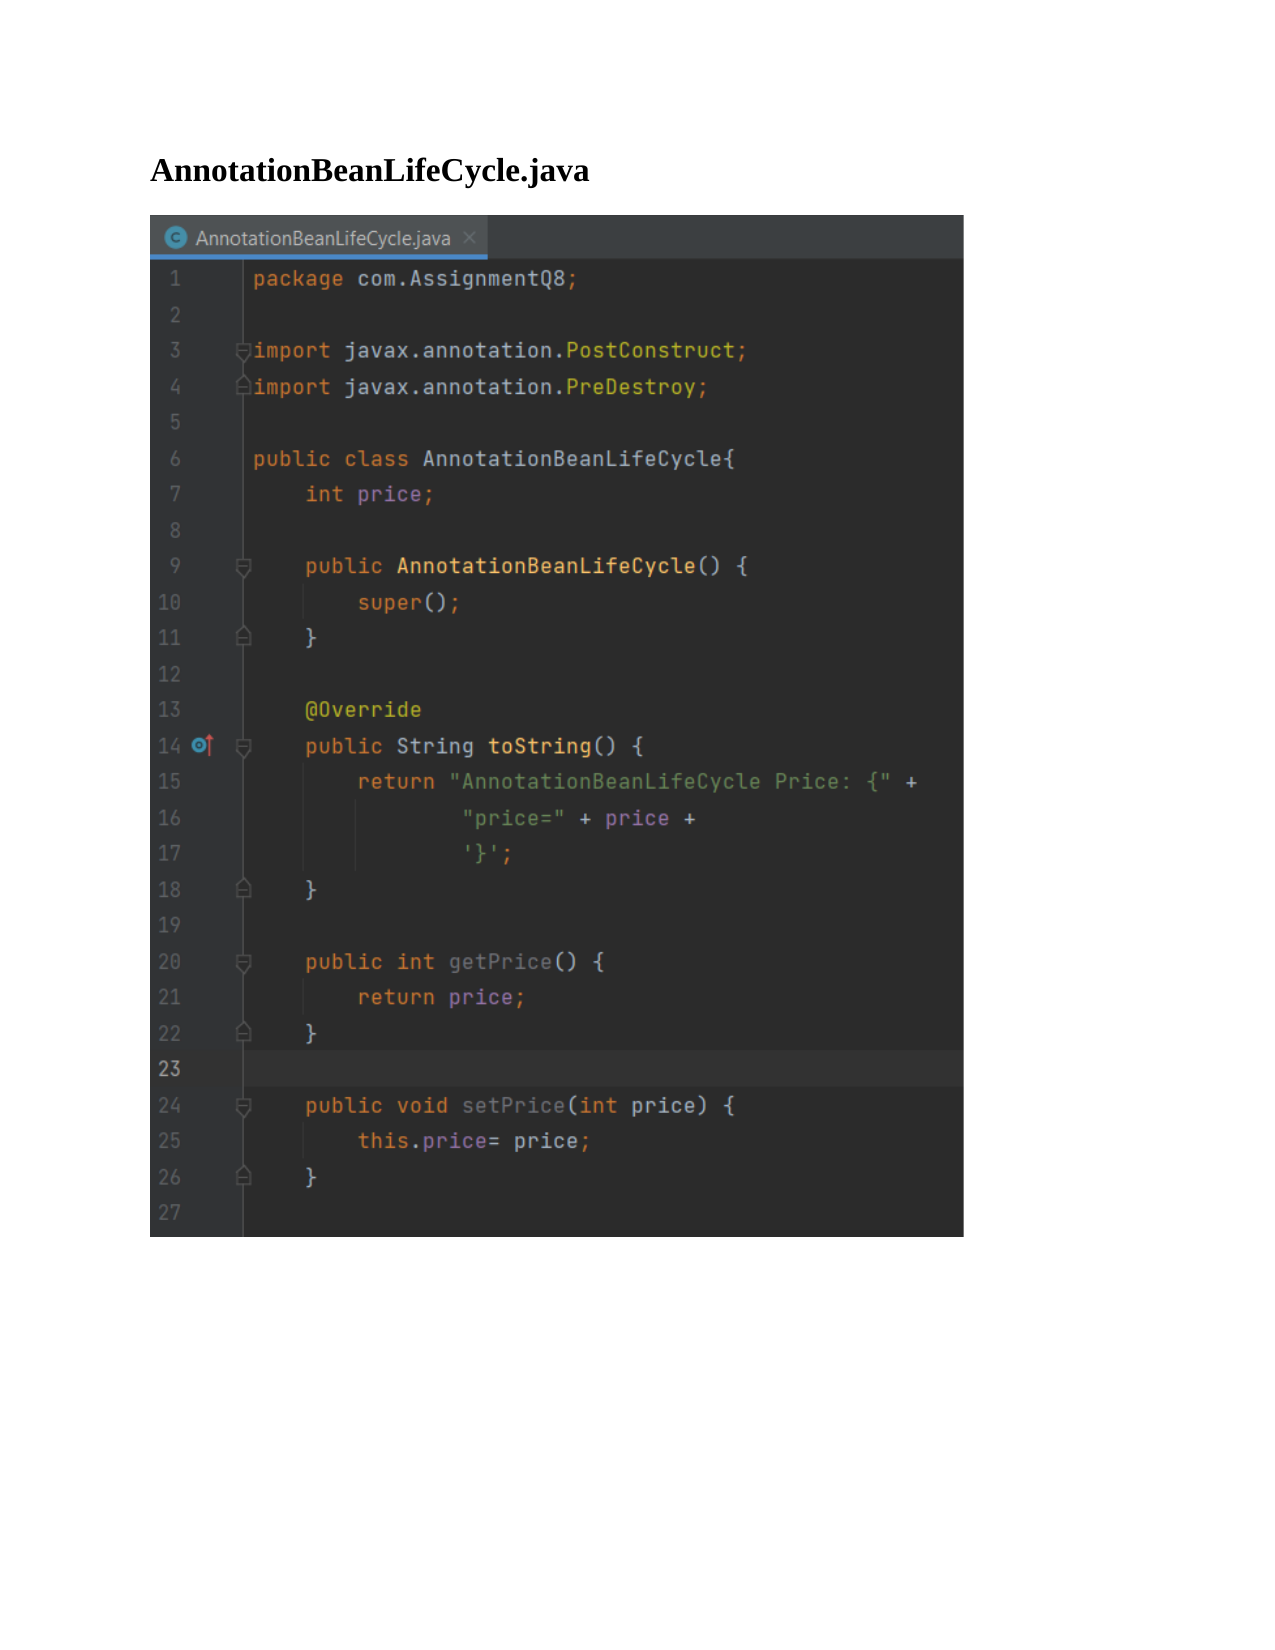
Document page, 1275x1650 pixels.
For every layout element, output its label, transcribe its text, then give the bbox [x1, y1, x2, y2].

text AnnotationBeanLifeCycle.java [150, 150, 1125, 188]
picture [150, 215, 964, 1237]
